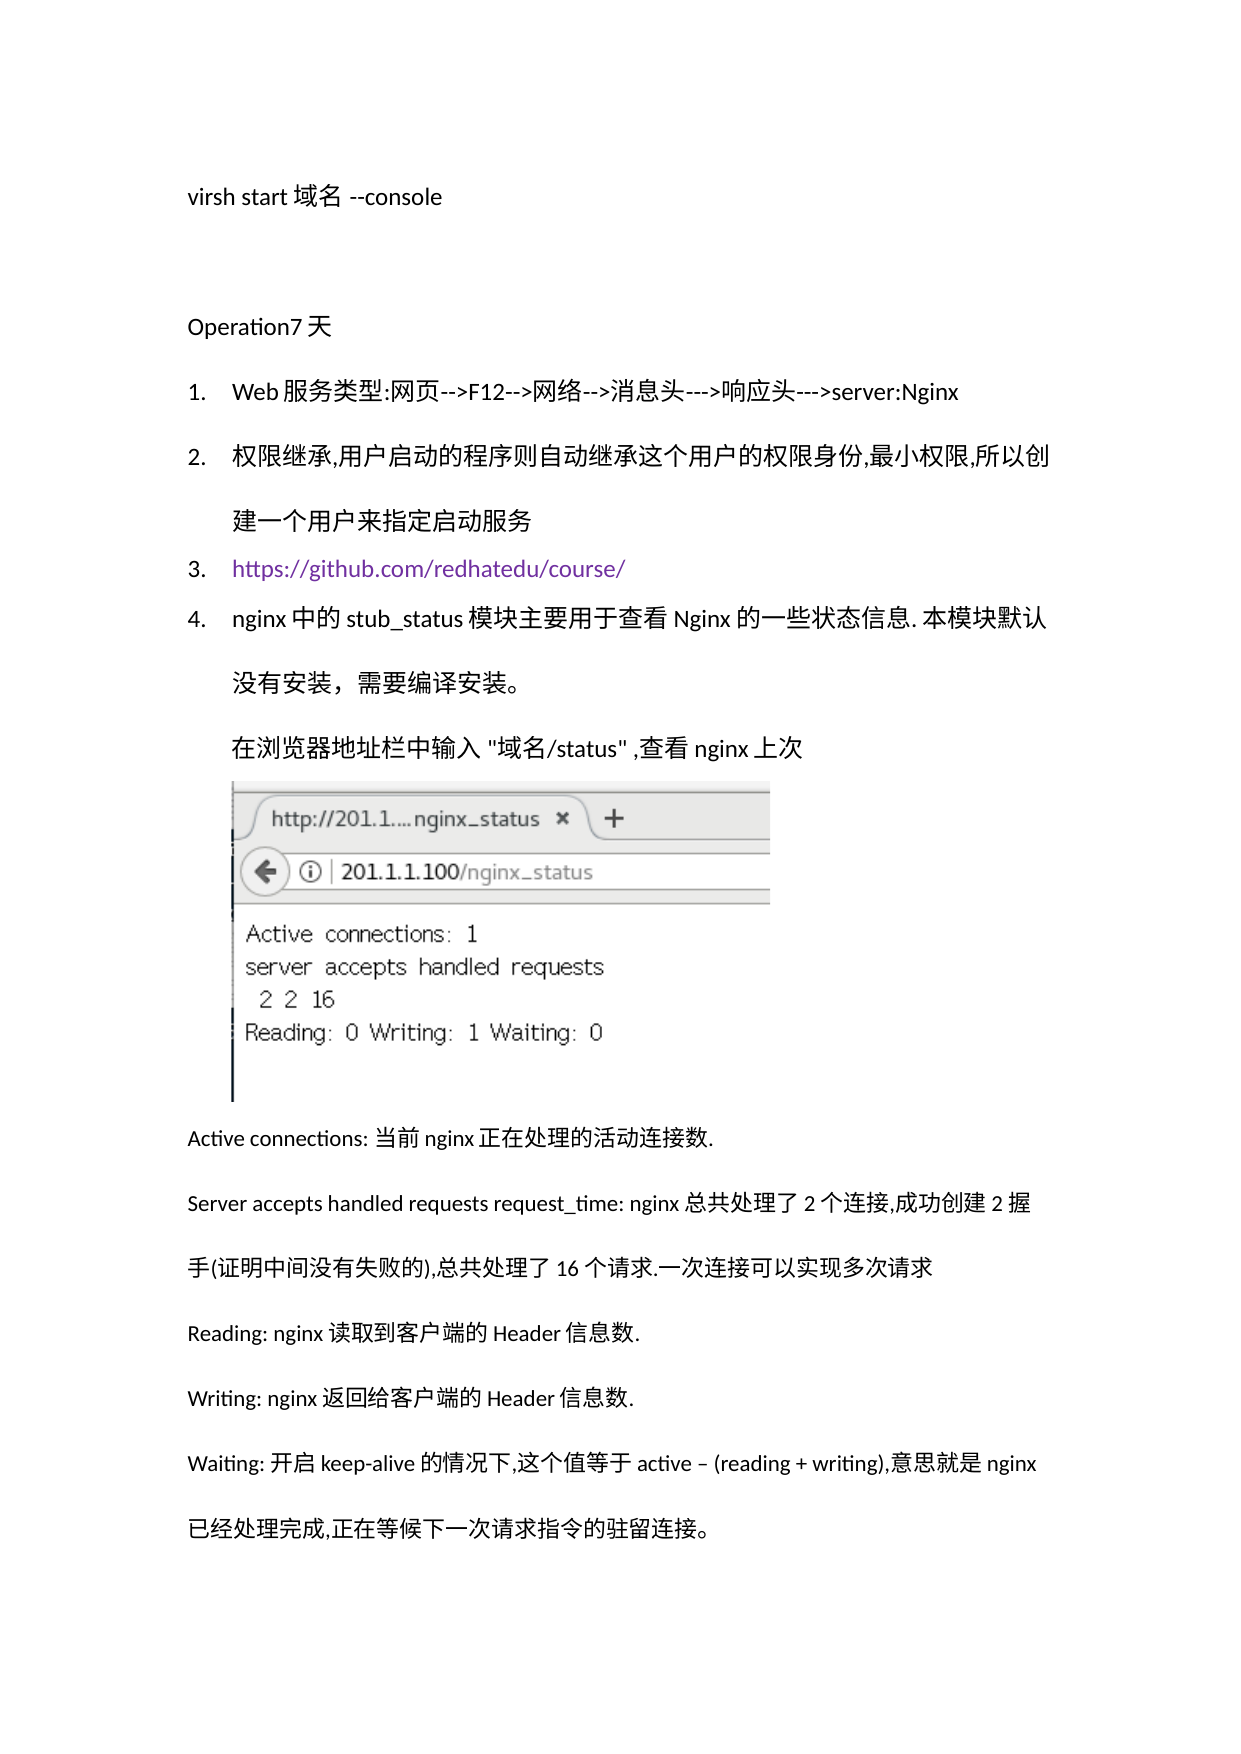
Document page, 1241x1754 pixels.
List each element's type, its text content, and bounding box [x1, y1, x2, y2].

text Waiting: 开启keep-alive的情况下,这个值等于 active – (reading + writing),意思就是nginx已经处理完成,正在等候下一次请求指令的驻留连接。 [187, 1429, 1053, 1559]
text Operation7天 [187, 292, 1053, 357]
text 在浏览器地址栏中输入 "域名/status" ,查看nginx上次 [187, 714, 1053, 779]
text Writing: nginx返回给客户端的Header信息数. [187, 1364, 1053, 1429]
list 权限继承,用户启动的程序则自动继承这个用户的权限身份,最小权限,所以创建一个用户来指定启动服务 [187, 422, 1053, 552]
list https://github.com/redhatedu/course/ [187, 552, 1053, 584]
text Active connections: 当前nginx正在处理的活动连接数. [187, 1104, 1053, 1169]
text virsh start 域名 --console [187, 162, 1053, 227]
text Server accepts handled requests request_time: nginx总共处理了2 个连接,成功创建2 握手(证明中间没有失败的),总共处理了16 个请求.一次连接可以实现多次请求 [187, 1169, 1053, 1299]
list Web服务类型:网页-->F12-->网络-->消息头--->响应头--->server:Nginx [187, 357, 1053, 422]
list nginx中的stub_status模块主要用于查看Nginx的一些状态信息. 本模块默认没有安装，需要编译安装。 [187, 584, 1053, 714]
picture [231, 781, 771, 1102]
text Reading: nginx读取到客户端的Header信息数. [187, 1299, 1053, 1364]
